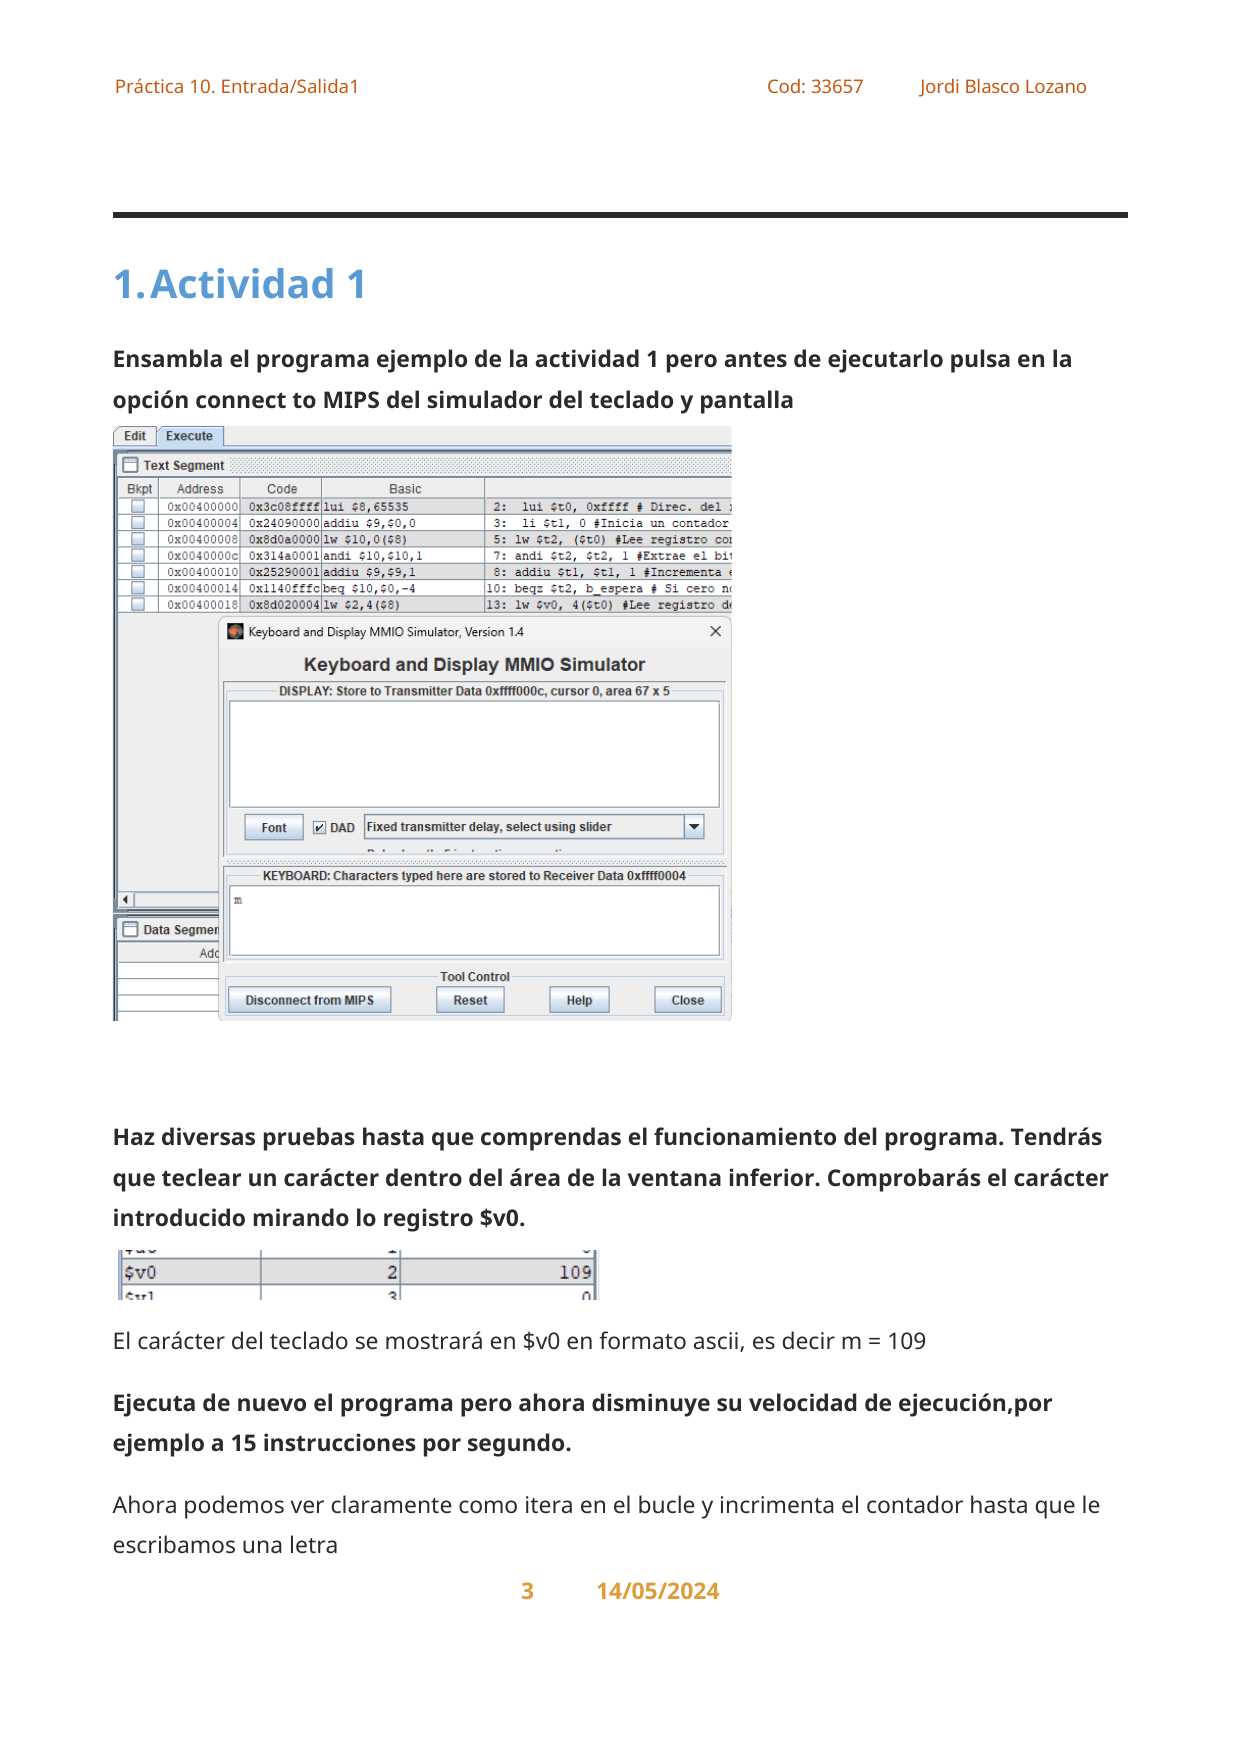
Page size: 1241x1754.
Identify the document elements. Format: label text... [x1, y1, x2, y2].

text Ahora podemos ver claramente como itera en el bucle y incrimenta el contador hasta que le escribamos una letra [112, 1489, 1128, 1561]
text El carácter del teclado se mostrará en $v0 en formato ascii, es decir m = 109 [112, 1325, 1128, 1357]
text Ensambla el programa ejemplo de la actividad 1 pero antes de ejecutarlo pulsa en la opción connect to MIPS del simulador del teclado y pantalla [112, 343, 1128, 415]
picture [118, 1250, 600, 1300]
subtitle Actividad 1 [112, 213, 1128, 310]
picture [112, 426, 732, 1021]
text Haz diversas pruebas hasta que comprendas el funcionamiento del programa. Tendrás que teclear un carácter dentro del área de la ventana inferior. Comprobarás el carácter introducido mirando lo registro $v0. [112, 1121, 1128, 1234]
text Ejecuta de nuevo el programa pero ahora disminuye su velocidad de ejecución,por ejemplo a 15 instrucciones por segundo. [112, 1387, 1128, 1459]
